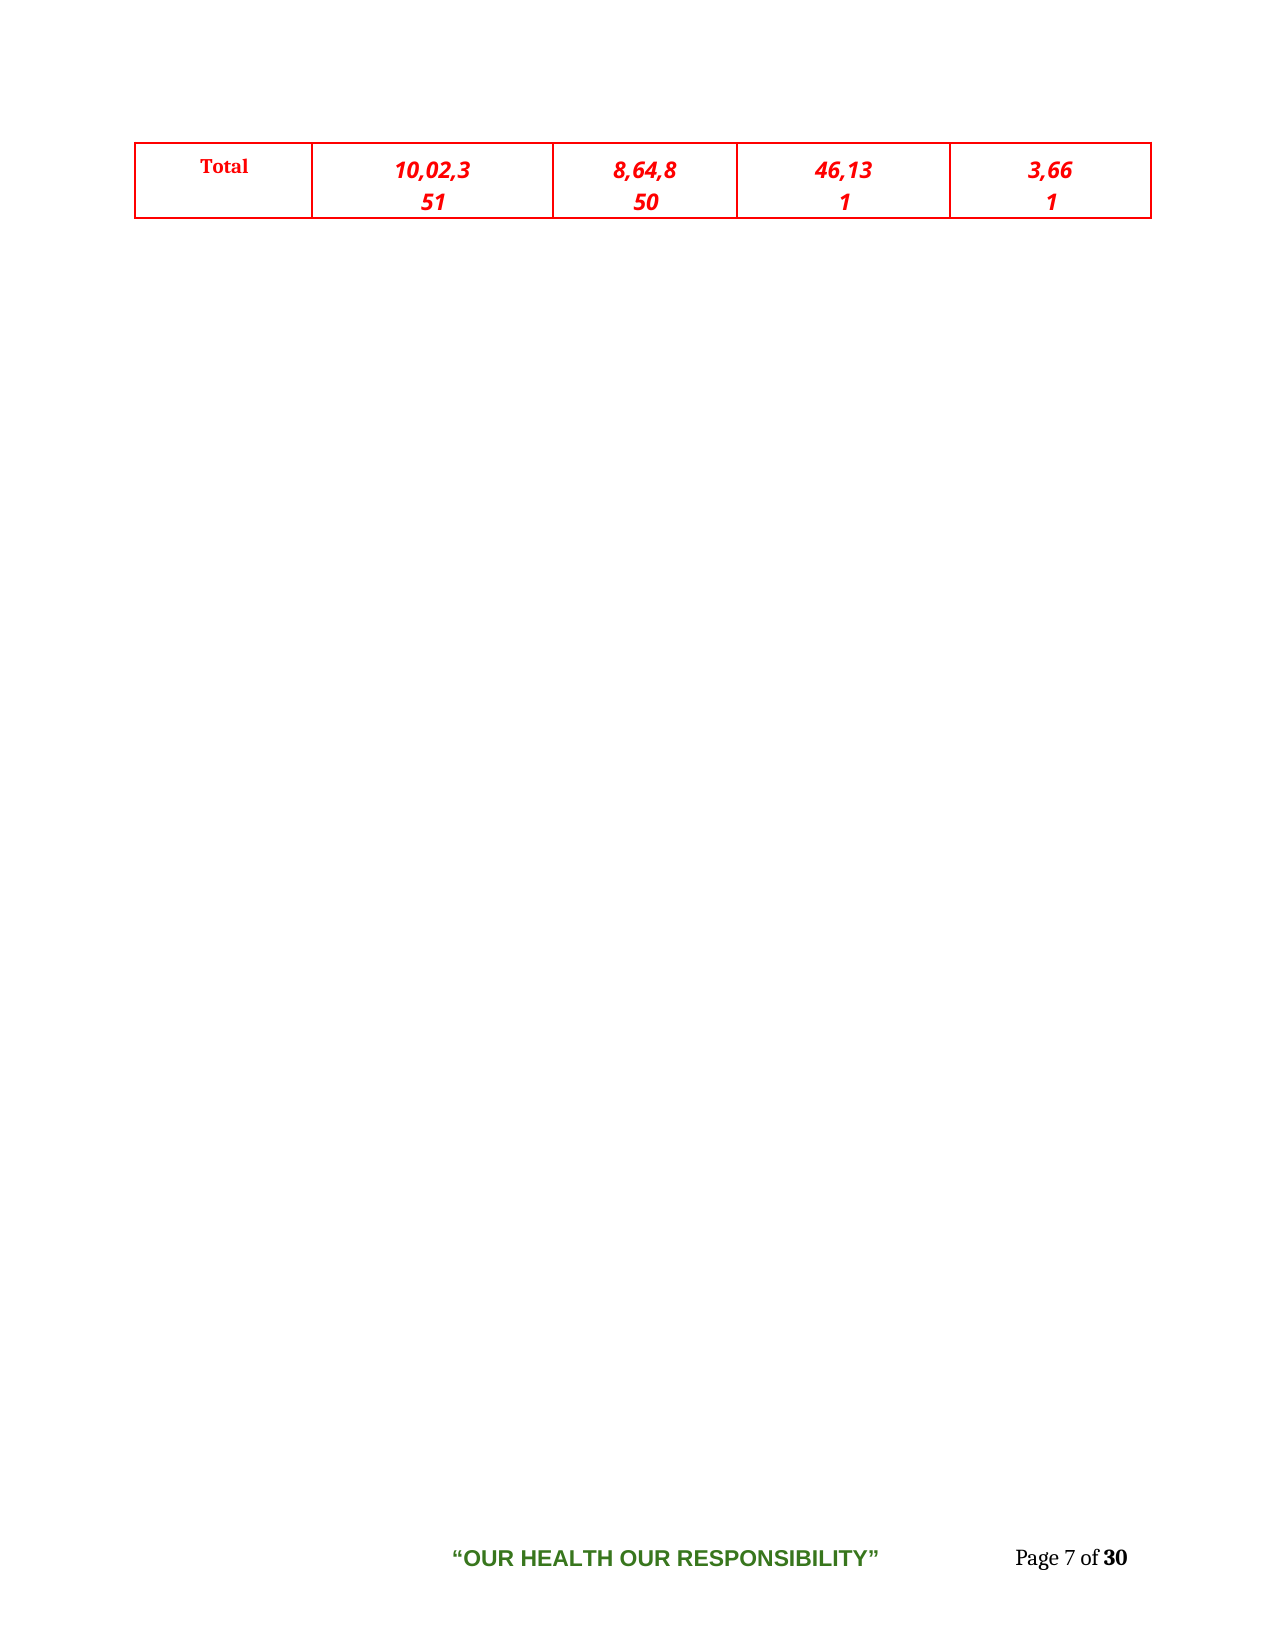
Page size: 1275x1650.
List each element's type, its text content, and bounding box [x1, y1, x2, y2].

table_cell 3,661 [951, 144, 1150, 217]
table_cell 8,64,850 [554, 144, 736, 217]
table_cell Total [136, 144, 311, 217]
table_cell 46,131 [738, 144, 949, 217]
table_cell 10,02,351 [313, 144, 552, 217]
